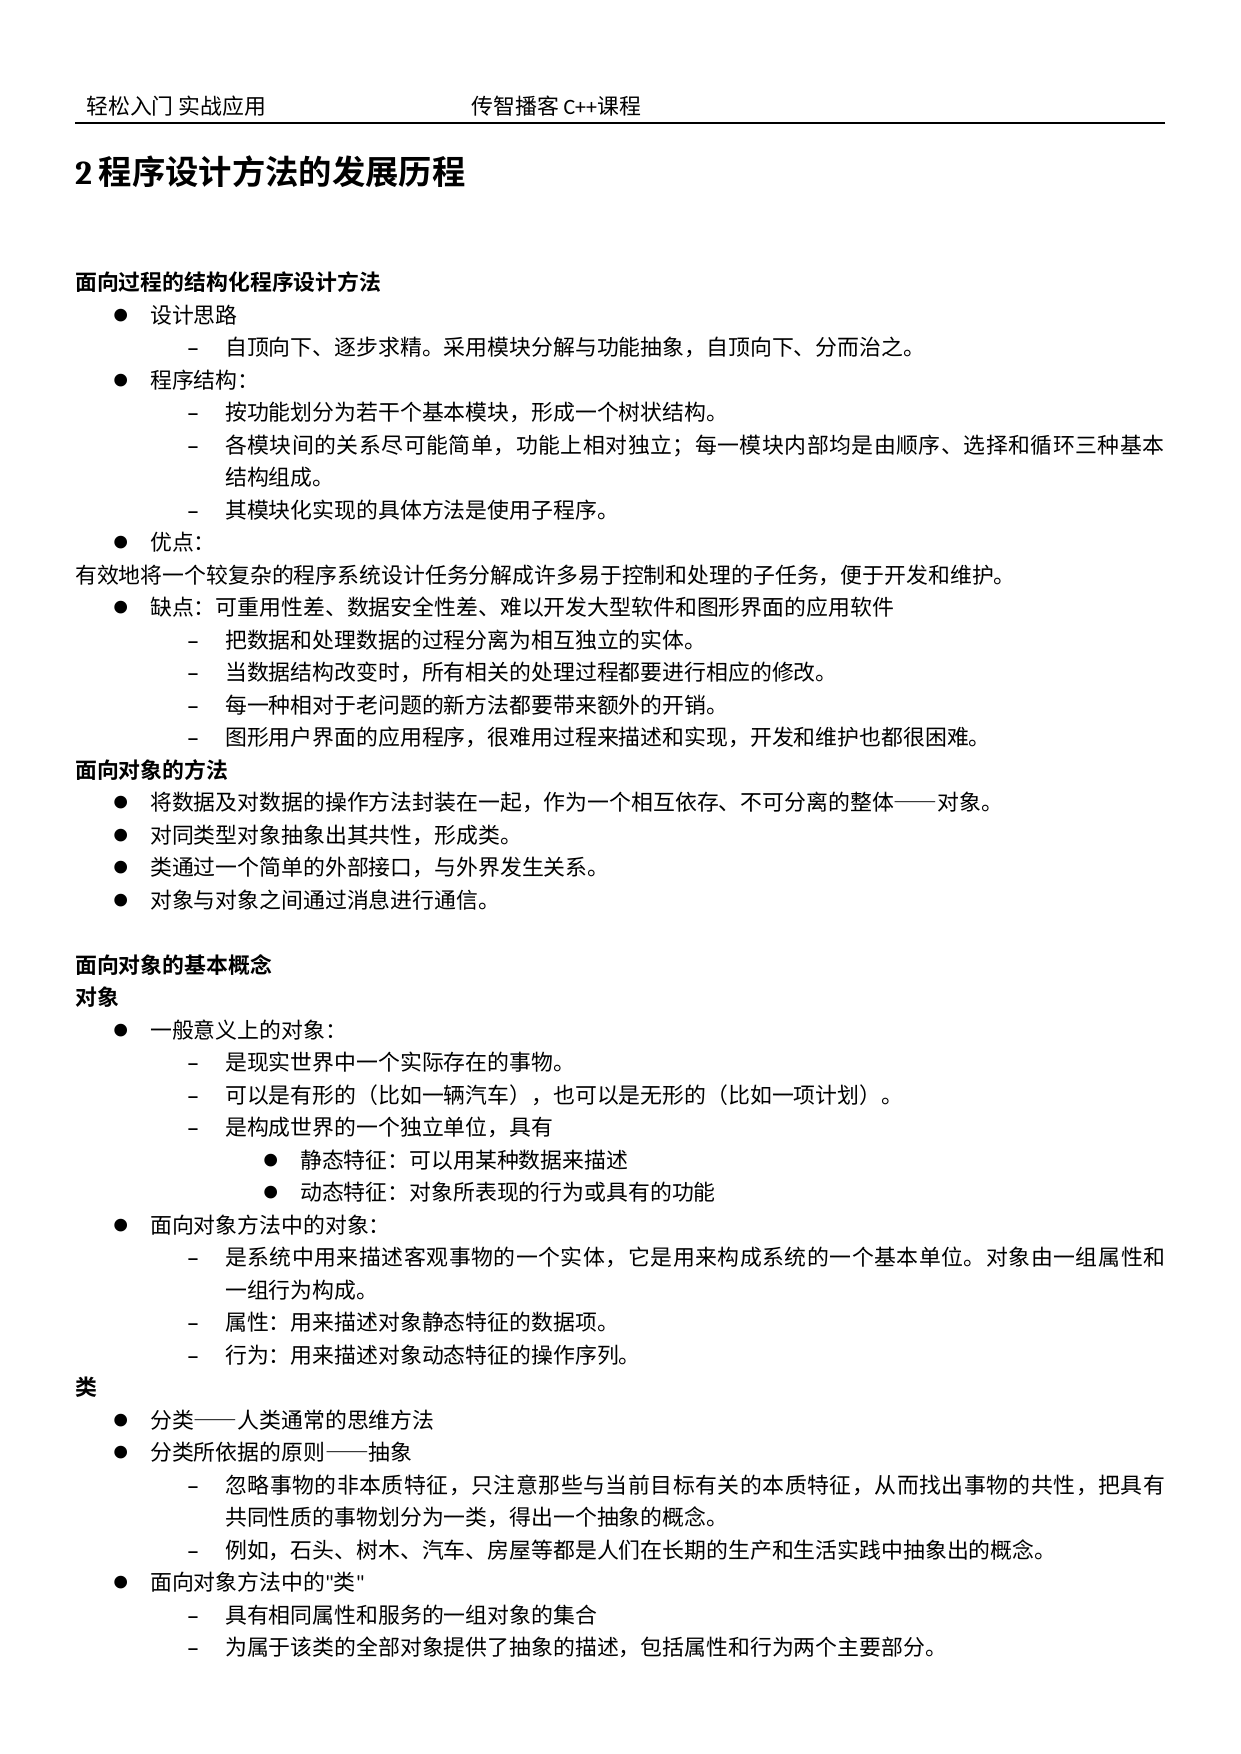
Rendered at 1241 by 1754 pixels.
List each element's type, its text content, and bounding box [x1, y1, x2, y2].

subtitle 2程序设计方法的发展历程 [75, 138, 1165, 203]
list 各模块间的关系尽可能简单，功能上相对独立；每一模块内部均是由顺序、选择和循环三种基本结构组成。 [187, 427, 1165, 492]
list 设计思路 [112, 297, 1165, 330]
list 对象与对象之间通过消息进行通信。 [112, 882, 1165, 915]
list 缺点：可重用性差、数据安全性差、难以开发大型软件和图形界面的应用软件 [112, 590, 1165, 622]
list 当数据结构改变时，所有相关的处理过程都要进行相应的修改。 [187, 655, 1165, 687]
list 面向对象方法中的对象： [112, 1207, 1165, 1240]
list 自顶向下、逐步求精。采用模块分解与功能抽象，自顶向下、分而治之。 [187, 330, 1165, 362]
list 分类——人类通常的思维方法 [112, 1402, 1165, 1435]
list 具有相同属性和服务的一组对象的集合 [187, 1597, 1165, 1630]
list 行为：用来描述对象动态特征的操作序列。 [187, 1337, 1165, 1370]
text 对象 [75, 980, 1165, 1012]
list 属性：用来描述对象静态特征的数据项。 [187, 1305, 1165, 1337]
text 面向过程的结构化程序设计方法 [75, 265, 1165, 297]
list 一般意义上的对象： [112, 1012, 1165, 1045]
list 面向对象方法中的"类" [112, 1565, 1165, 1597]
list 其模块化实现的具体方法是使用子程序。 [187, 492, 1165, 525]
list 动态特征：对象所表现的行为或具有的功能 [262, 1175, 1165, 1207]
list 每一种相对于老问题的新方法都要带来额外的开销。 [187, 687, 1165, 720]
list 为属于该类的全部对象提供了抽象的描述，包括属性和行为两个主要部分。 [187, 1630, 1165, 1662]
list 将数据及对数据的操作方法封装在一起，作为一个相互依存、不可分离的整体——对象。 [112, 785, 1165, 817]
text 面向对象的基本概念 [75, 947, 1165, 980]
list 是构成世界的一个独立单位，具有 [187, 1110, 1165, 1142]
text 类 [75, 1370, 1165, 1402]
list 把数据和处理数据的过程分离为相互独立的实体。 [187, 622, 1165, 655]
list 优点： [112, 525, 1165, 557]
list 是系统中用来描述客观事物的一个实体，它是用来构成系统的一个基本单位。对象由一组属性和一组行为构成。 [187, 1240, 1165, 1305]
list 图形用户界面的应用程序，很难用过程来描述和实现，开发和维护也都很困难。 [187, 720, 1165, 752]
list 可以是有形的（比如一辆汽车），也可以是无形的（比如一项计划）。 [187, 1077, 1165, 1110]
list 程序结构： [112, 362, 1165, 395]
text 有效地将一个较复杂的程序系统设计任务分解成许多易于控制和处理的子任务，便于开发和维护。 [75, 557, 1165, 590]
list 按功能划分为若干个基本模块，形成一个树状结构。 [187, 395, 1165, 427]
list 分类所依据的原则——抽象 [112, 1435, 1165, 1467]
list 是现实世界中一个实际存在的事物。 [187, 1045, 1165, 1077]
list 静态特征：可以用某种数据来描述 [262, 1142, 1165, 1175]
list 例如，石头、树木、汽车、房屋等都是人们在长期的生产和生活实践中抽象出的概念。 [187, 1532, 1165, 1565]
text 面向对象的方法 [75, 752, 1165, 785]
list 忽略事物的非本质特征，只注意那些与当前目标有关的本质特征，从而找出事物的共性，把具有共同性质的事物划分为一类，得出一个抽象的概念。 [187, 1467, 1165, 1532]
list 对同类型对象抽象出其共性，形成类。 [112, 817, 1165, 850]
list 类通过一个简单的外部接口，与外界发生关系。 [112, 850, 1165, 882]
